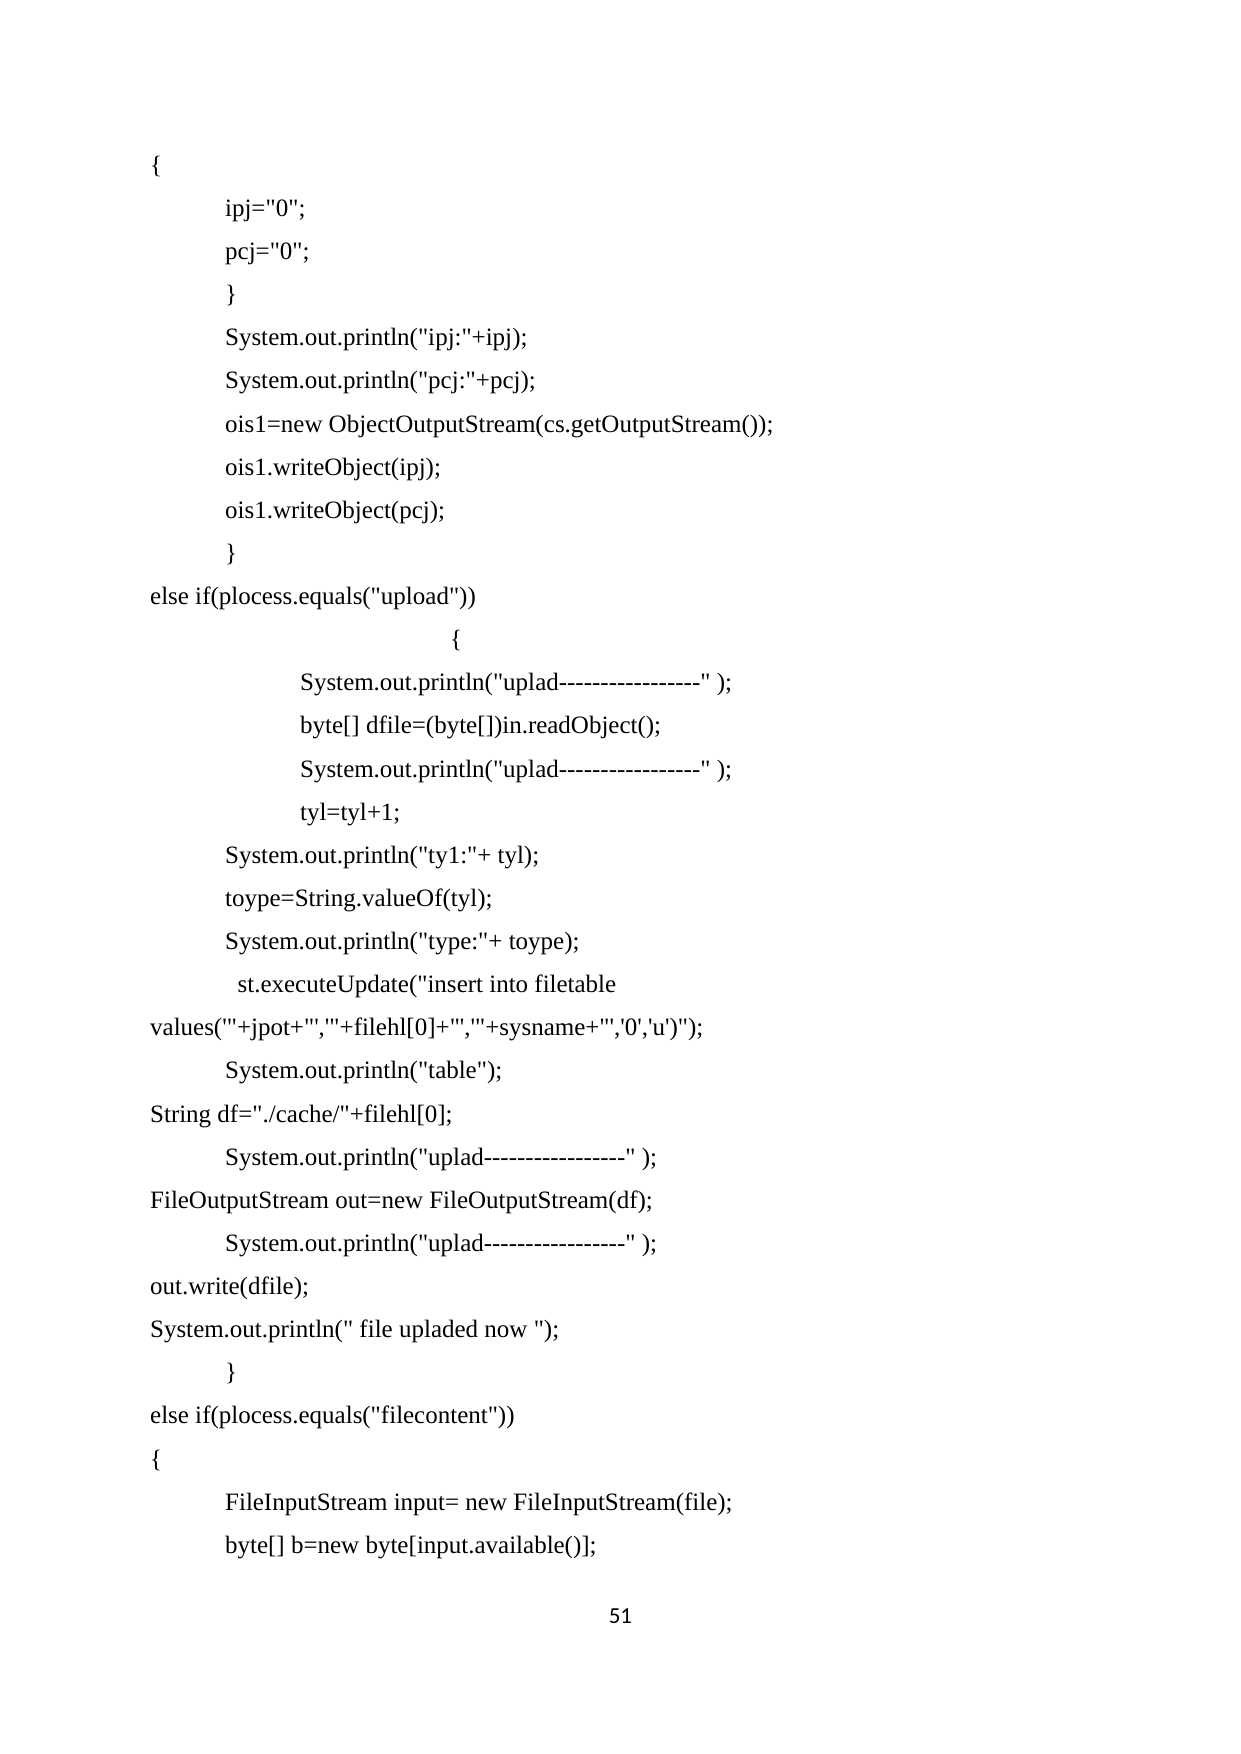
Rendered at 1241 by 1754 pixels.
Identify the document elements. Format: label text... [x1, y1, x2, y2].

text System.out.println("pcj:"+pcj); [150, 366, 1090, 394]
text ois1=new ObjectOutputStream(cs.getOutputStream()); [150, 409, 1090, 437]
text else if(plocess.equals("upload")) [150, 581, 1090, 610]
text { [150, 150, 1090, 179]
text System.out.println("uplad-----------------" ); [150, 667, 1090, 696]
text byte[] dfile=(byte[])in.readObject(); System.out.println("uplad-----------------" ); [150, 711, 1090, 782]
text System.out.println(" file upladed now "); [150, 1314, 1090, 1343]
text } System.out.println("ipj:"+ipj); [150, 279, 1090, 351]
text out.write(dfile); [150, 1271, 1090, 1300]
text } [150, 1357, 1090, 1386]
text String df="./cache/"+filehl[0]; System.out.println("uplad-----------------" ); [150, 1099, 1090, 1171]
text FileOutputStream out=new FileOutputStream(df); System.out.println("uplad-----------------" ); [150, 1185, 1090, 1257]
text } [150, 538, 1090, 567]
text ois1.writeObject(pcj); [150, 495, 1090, 524]
text ois1.writeObject(ipj); [150, 452, 1090, 481]
text { [150, 624, 1090, 653]
text ipj="0"; [150, 193, 1090, 222]
text toype=String.valueOf(tyl); System.out.println("type:"+ toype); [150, 883, 1090, 955]
text st.executeUpdate("insert into filetable values('"+jpot+"','"+filehl[0]+"','"+sysname+"','0','u')"); System.out.println("table"); [150, 969, 1090, 1084]
text { [150, 1444, 1090, 1472]
text byte[] b=new byte[input.available()]; [150, 1530, 1090, 1559]
text pcj="0"; [150, 236, 1090, 265]
text else if(plocess.equals("filecontent")) [150, 1401, 1090, 1429]
text FileInputStream input= new FileInputStream(file); [150, 1487, 1090, 1516]
text tyl=tyl+1; System.out.println("ty1:"+ tyl); [150, 797, 1090, 869]
